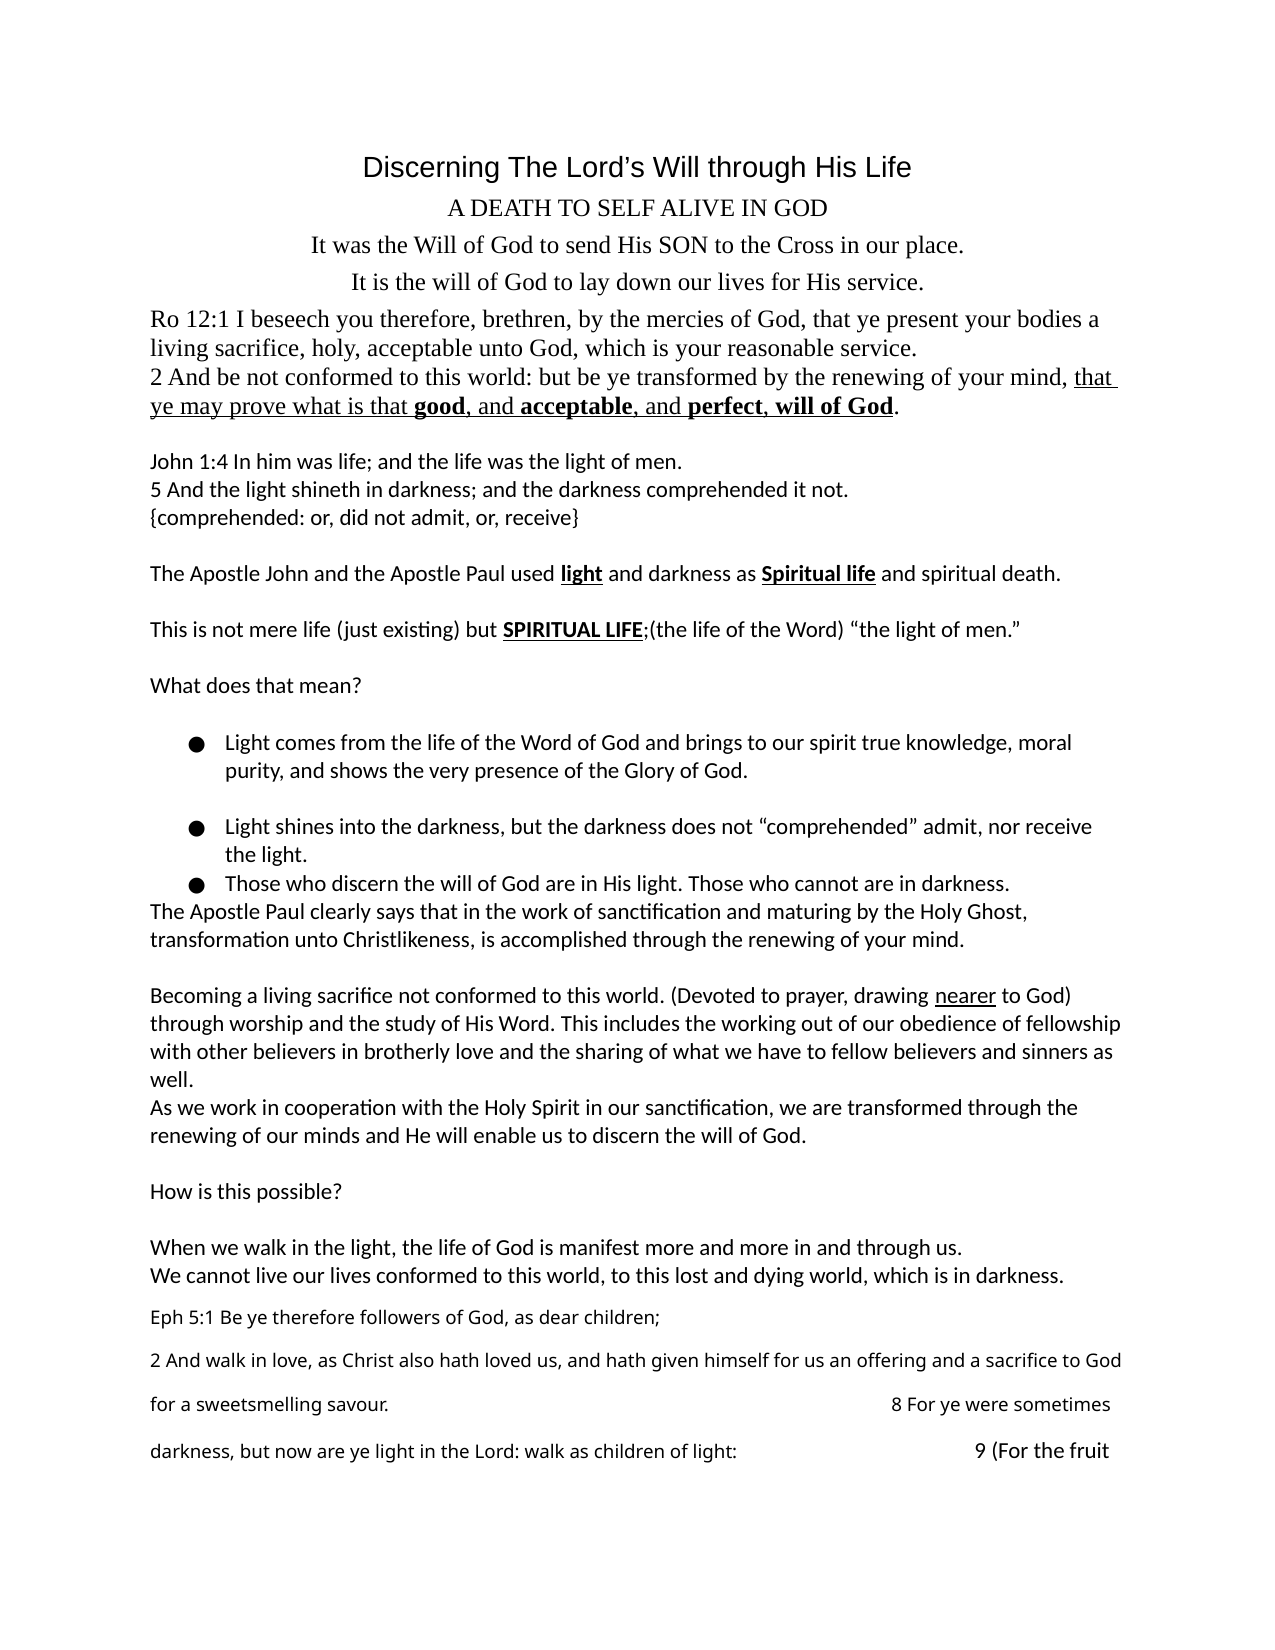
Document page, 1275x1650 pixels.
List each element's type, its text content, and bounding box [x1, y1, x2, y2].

text Discerning The Lord’s Will through His Life [150, 150, 1125, 183]
list Light comes from the life of the Word of God and brings to our spirit true knowledge, moral purity, and shows the very presence of the Glory of God. [187, 728, 1125, 784]
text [150, 1304, 1125, 1464]
text The Apostle Paul clearly says that in the work of sanctification and maturing by the Holy Ghost, transformation unto Christlikeness, is accomplished through the renewing of your mind. [150, 897, 1125, 953]
text When we walk in the light, the life of God is manifest more and more in and through us. [150, 1233, 1125, 1261]
text The Apostle John and the Apostle Paul used light and darkness as Spiritual life and spiritual death. [150, 559, 1125, 588]
text What does that mean? [150, 672, 1125, 700]
text John 1:4 In him was life; and the life was the light of men. 5 And the light shineth in darkness; and the darkness comprehended it not. [150, 447, 1125, 503]
text As we work in cooperation with the Holy Spirit in our sanctification, we are transformed through the renewing of our minds and He will enable us to discern the will of God. [150, 1093, 1125, 1149]
text It is the will of God to lay down our lives for His service. [150, 267, 1125, 296]
text It was the Will of God to send His SON to the Cross in our place. [150, 230, 1125, 259]
list Those who discern the will of God are in His light. Those who cannot are in darkness. [187, 869, 1125, 897]
text This is not mere life (just existing) but SPIRITUAL LIFE;(the life of the Word) “the light of men.” [150, 616, 1125, 644]
text {comprehended: or, did not admit, or, receive} [150, 503, 1125, 532]
text Ro 12:1 I beseech you therefore, brethren, by the mercies of God, that ye present your bodies a living sacrifice, holy, acceptable unto God, which is your reasonable service. 2 And be not conformed to this world: but be ye transformed by the renewing of your mind, that ye may prove what is that good, and acceptable, and perfect, will of God. [150, 304, 1125, 419]
text A DEATH TO SELF ALIVE IN GOD [150, 193, 1125, 222]
text How is this possible? [150, 1177, 1125, 1205]
text We cannot live our lives conformed to this world, to this lost and dying world, which is in darkness. [150, 1261, 1125, 1289]
text Becoming a living sacrifice not conformed to this world. (Devoted to prayer, drawing nearer to God) through worship and the study of His Word. This includes the working out of our obedience of fellowship with other believers in brotherly love and the sharing of what we have to fellow believers and sinners as well. [150, 981, 1125, 1093]
list Light shines into the darkness, but the darkness does not “comprehended” admit, nor receive the light. [187, 812, 1125, 869]
